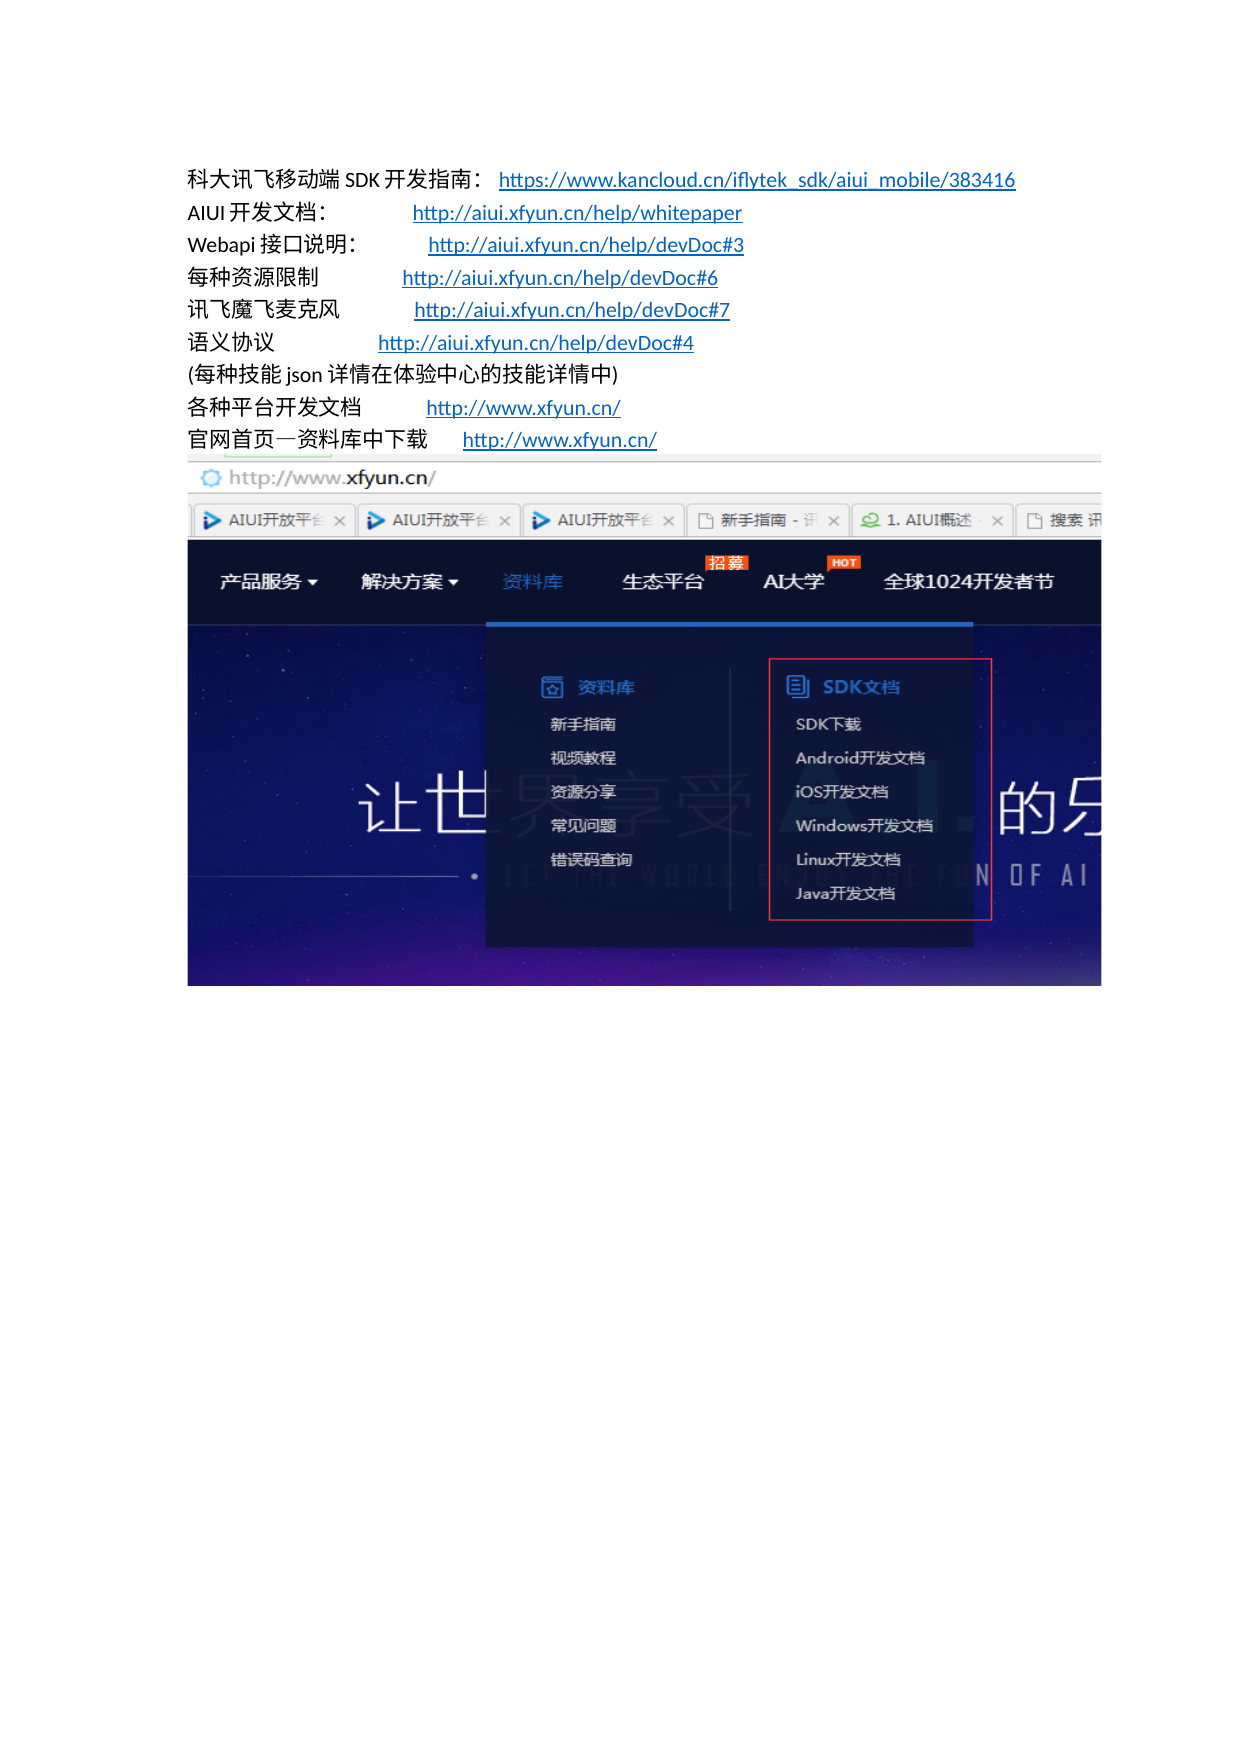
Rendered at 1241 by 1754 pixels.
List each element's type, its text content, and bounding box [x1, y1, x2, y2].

text 官网首页—资料库中下载 http://www.xfyun.cn/ [187, 422, 1053, 454]
picture [187, 454, 1102, 986]
text 科大讯飞移动端SDK开发指南： https://www.kancloud.cn/iflytek_sdk/aiui_mobile/383416 [187, 162, 1053, 194]
text AIUI开发文档： http://aiui.xfyun.cn/help/whitepaper [187, 194, 1053, 227]
text Webapi接口说明： http://aiui.xfyun.cn/help/devDoc#3 [187, 227, 1053, 259]
text 每种资源限制 http://aiui.xfyun.cn/help/devDoc#6 [187, 259, 1053, 292]
text 语义协议 http://aiui.xfyun.cn/help/devDoc#4 [187, 324, 1053, 357]
text 讯飞魔飞麦克风 http://aiui.xfyun.cn/help/devDoc#7 [187, 292, 1053, 324]
text 各种平台开发文档 http://www.xfyun.cn/ [187, 389, 1053, 422]
text (每种技能json详情在体验中心的技能详情中) [187, 357, 1053, 389]
